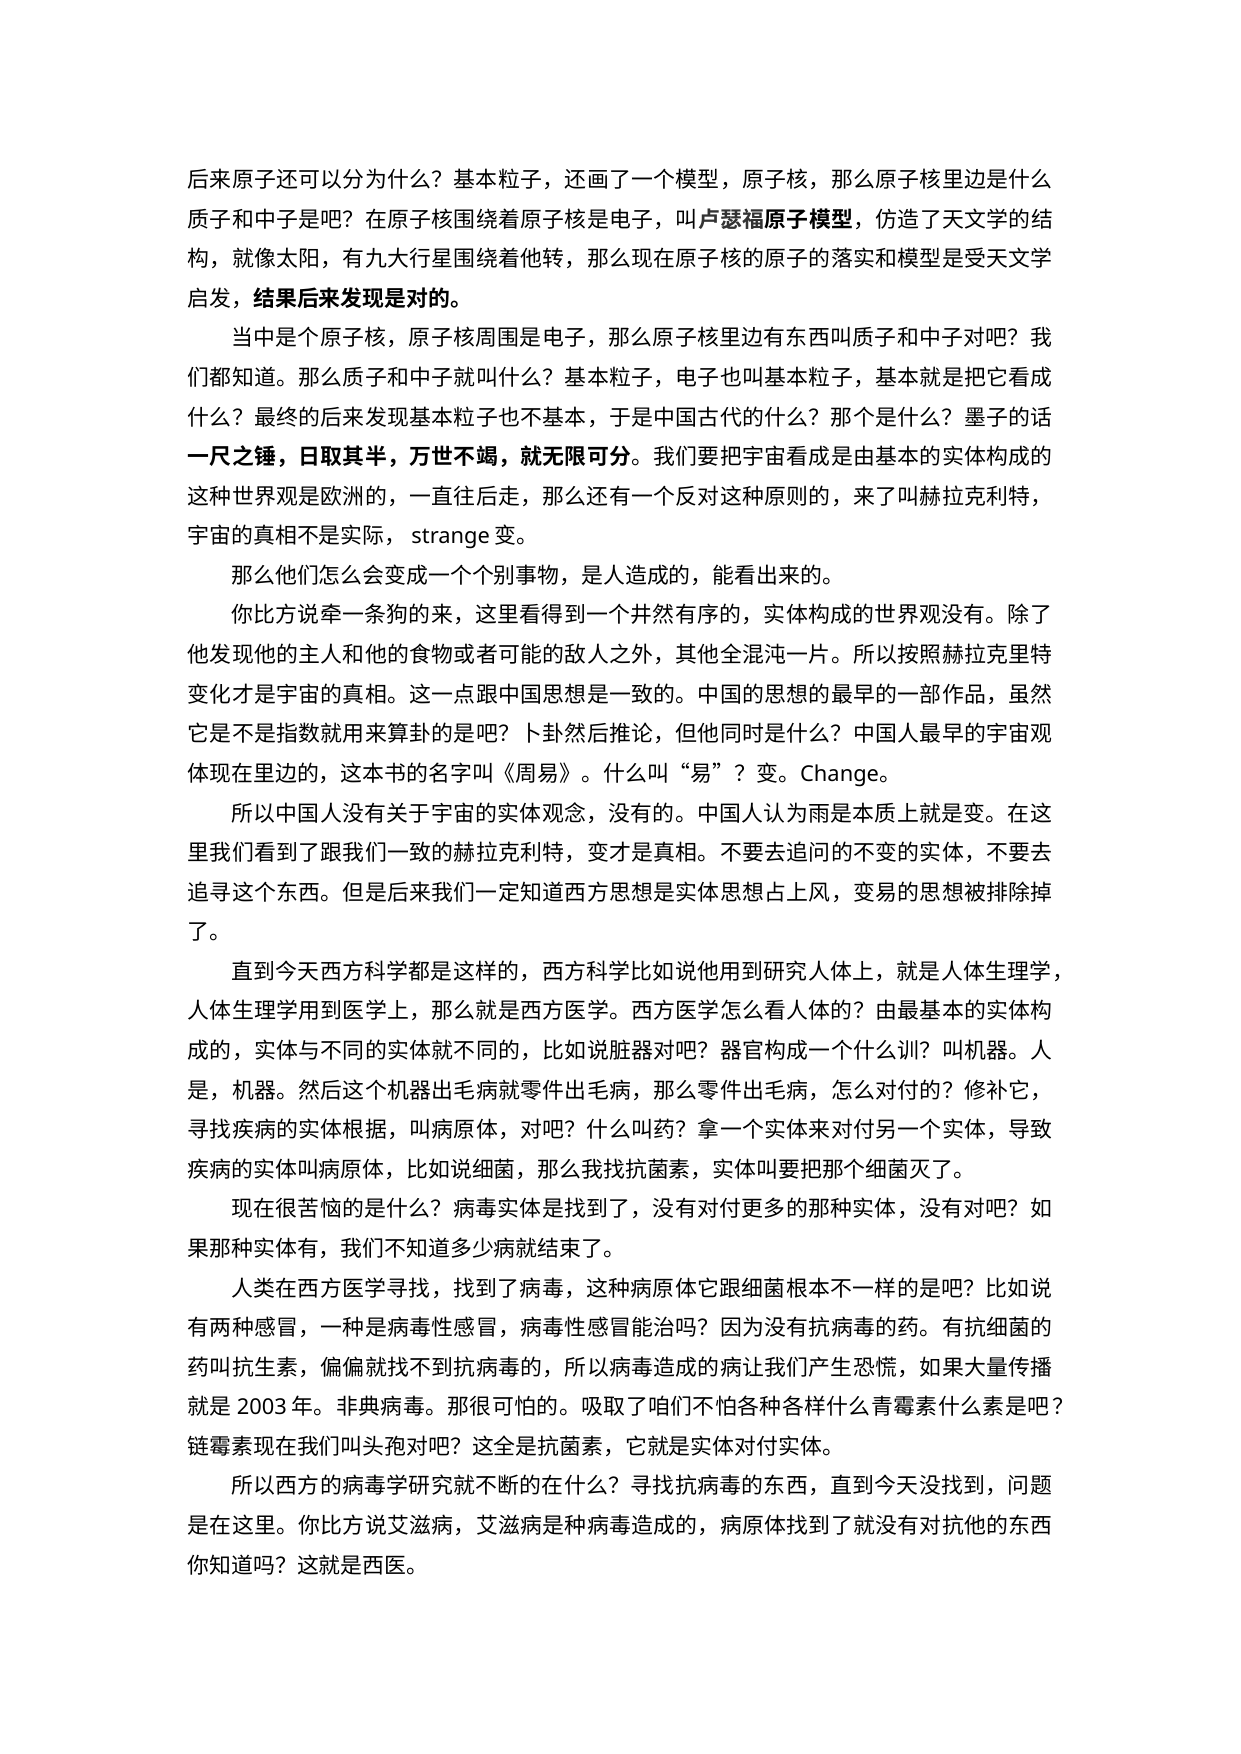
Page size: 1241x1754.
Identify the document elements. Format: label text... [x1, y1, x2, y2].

text 现在很苦恼的是什么？病毒实体是找到了，没有对付更多的那种实体，没有对吧？如果那种实体有，我们不知道多少病就结束了。 [187, 1191, 1053, 1263]
text 人类在西方医学寻找，找到了病毒，这种病原体它跟细菌根本不一样的是吧？比如说有两种感冒，一种是病毒性感冒，病毒性感冒能治吗？因为没有抗病毒的药。有抗细菌的药叫抗生素，偏偏就找不到抗病毒的，所以病毒造成的病让我们产生恐慌，如果大量传播就是2003年。非典病毒。那很可怕的。吸取了咱们不怕各种各样什么青霉素什么素是吧？链霉素现在我们叫头孢对吧？这全是抗菌素，它就是实体对付实体。 [187, 1271, 1053, 1461]
text 直到今天西方科学都是这样的，西方科学比如说他用到研究人体上，就是人体生理学，人体生理学用到医学上，那么就是西方医学。西方医学怎么看人体的？由最基本的实体构成的，实体与不同的实体就不同的，比如说脏器对吧？器官构成一个什么训？叫机器。人是，机器。然后这个机器出毛病就零件出毛病，那么零件出毛病，怎么对付的？修补它，寻找疾病的实体根据，叫病原体，对吧？什么叫药？拿一个实体来对付另一个实体，导致疾病的实体叫病原体，比如说细菌，那么我找抗菌素，实体叫要把那个细菌灭了。 [187, 954, 1053, 1183]
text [187, 162, 1053, 312]
text 那么他们怎么会变成一个个别事物，是人造成的，能看出来的。 [187, 558, 1053, 589]
text 所以西方的病毒学研究就不断的在什么？寻找抗病毒的东西，直到今天没找到，问题是在这里。你比方说艾滋病，艾滋病是种病毒造成的，病原体找到了就没有对抗他的东西，你知道吗？这就是西医。 [187, 1468, 1053, 1579]
text 所以中国人没有关于宇宙的实体观念，没有的。中国人认为雨是本质上就是变。在这里我们看到了跟我们一致的赫拉克利特，变才是真相。不要去追问的不变的实体，不要去追寻这个东西。但是后来我们一定知道西方思想是实体思想占上风，变易的思想被排除掉了。 [187, 796, 1053, 946]
text 当中是个原子核，原子核周围是电子，那么原子核里边有东西叫质子和中子对吧？我们都知道。那么质子和中子就叫什么？基本粒子，电子也叫基本粒子，基本就是把它看成什么？最终的后来发现基本粒子也不基本，于是中国古代的什么？那个是什么？墨子的话。一尺之锤，日取其半，万世不竭，就无限可分。我们要把宇宙看成是由基本的实体构成的，这种世界观是欧洲的，一直往后走，那么还有一个反对这种原则的，来了叫赫拉克利特，宇宙的真相不是实际， strange变。 [187, 320, 1053, 550]
text 你比方说牵一条狗的来，这里看得到一个井然有序的，实体构成的世界观没有。除了他发现他的主人和他的食物或者可能的敌人之外，其他全混沌一片。所以按照赫拉克里特，变化才是宇宙的真相。这一点跟中国思想是一致的。中国的思想的最早的一部作品，虽然它是不是指数就用来算卦的是吧？卜卦然后推论，但他同时是什么？中国人最早的宇宙观体现在里边的，这本书的名字叫《周易》。什么叫“易”？变。Change。 [187, 597, 1053, 788]
